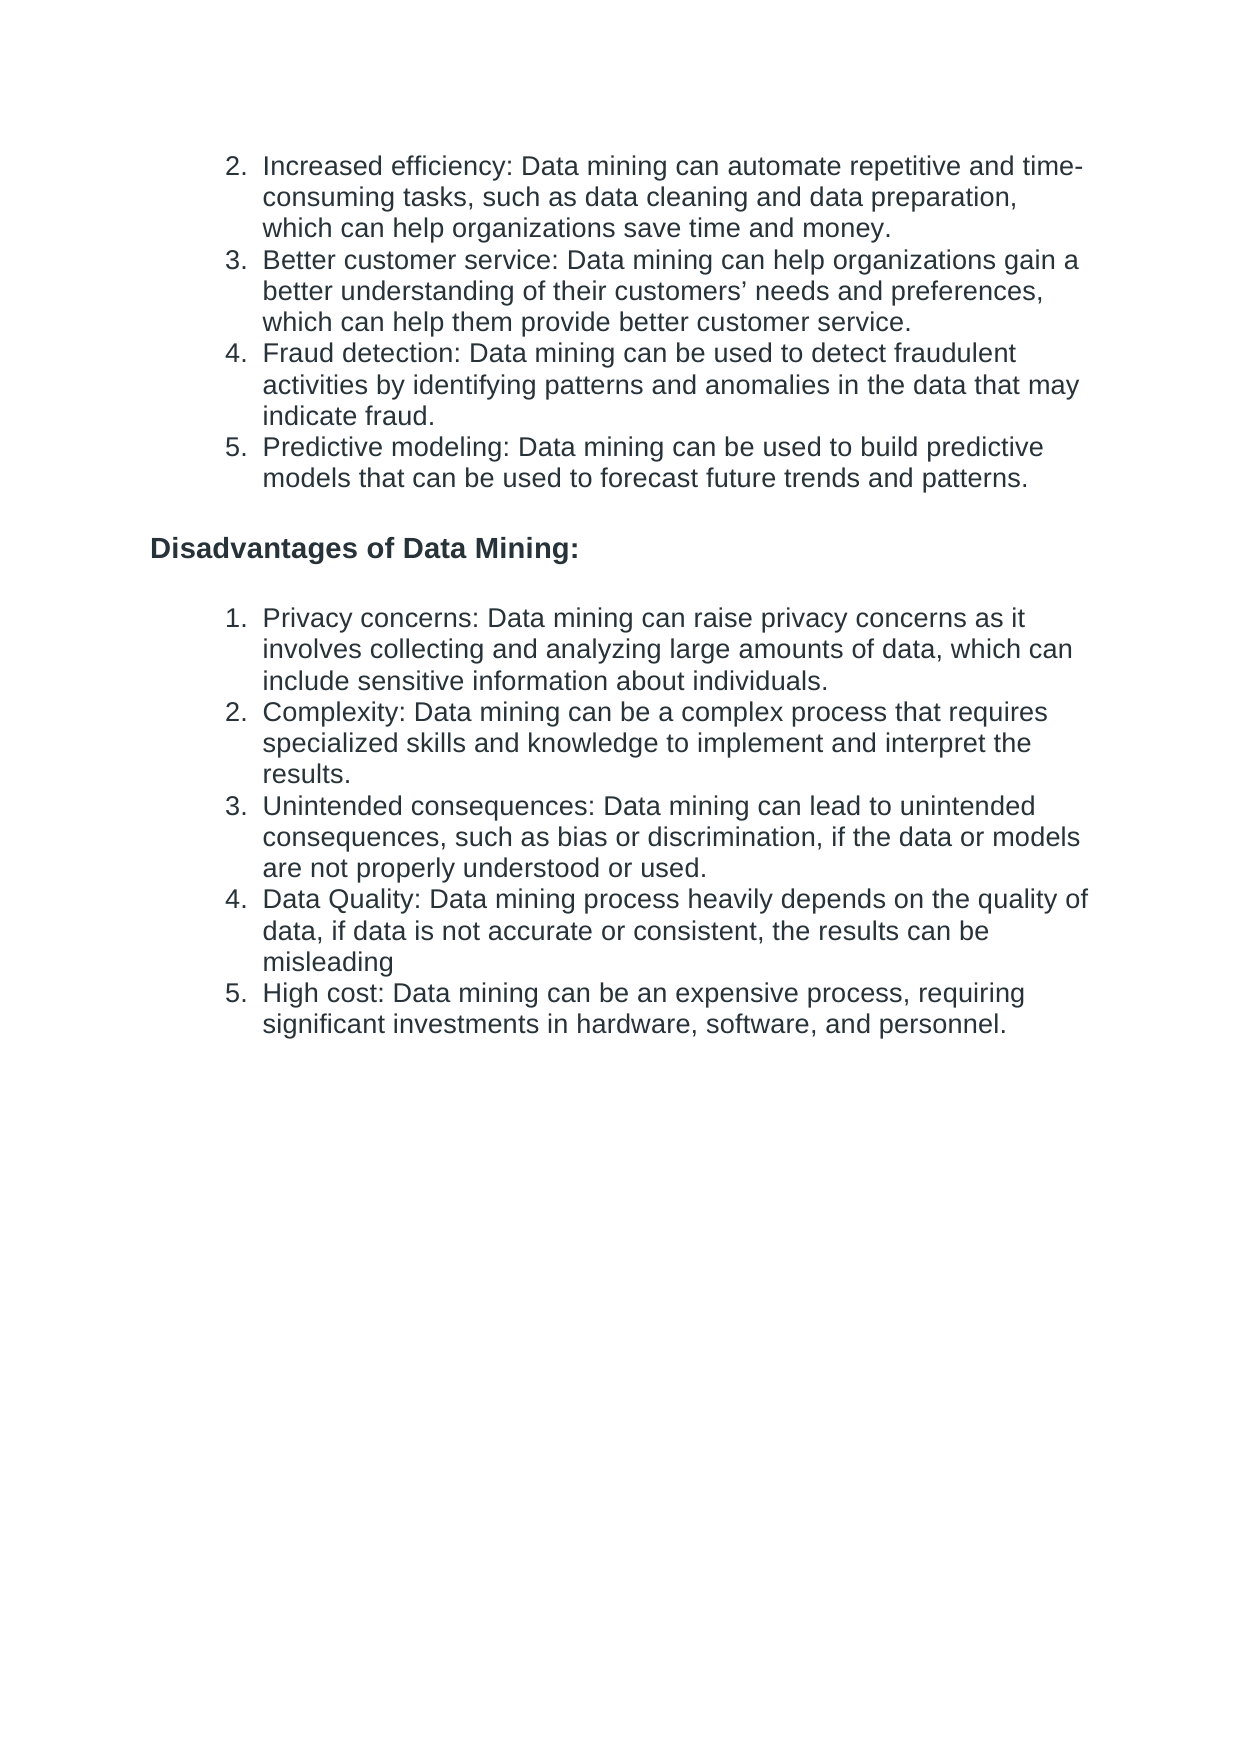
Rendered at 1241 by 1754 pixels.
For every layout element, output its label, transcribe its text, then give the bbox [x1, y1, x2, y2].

list High cost: Data mining can be an expensive process, requiring significant investments in hardware, software, and personnel. [225, 977, 1090, 1040]
text Disadvantages of Data Mining: [150, 531, 1090, 565]
list Predictive modeling: Data mining can be used to build predictive models that can be used to forecast future trends and patterns. [225, 431, 1090, 494]
list Fraud detection: Data mining can be used to detect fraudulent activities by identifying patterns and anomalies in the data that may indicate fraud. [225, 337, 1090, 431]
list Complexity: Data mining can be a complex process that requires specialized skills and knowledge to implement and interpret the results. [225, 696, 1090, 790]
list Data Quality: Data mining process heavily depends on the quality of data, if data is not accurate or consistent, the results can be misleading [225, 883, 1090, 977]
list Better customer service: Data mining can help organizations gain a better understanding of their customers’ needs and preferences, which can help them provide better customer service. [225, 244, 1090, 337]
list Privacy concerns: Data mining can raise privacy concerns as it involves collecting and analyzing large amounts of data, which can include sensitive information about individuals. [225, 602, 1090, 696]
list Unintended consequences: Data mining can lead to unintended consequences, such as bias or discrimination, if the data or models are not properly understood or used. [225, 790, 1090, 883]
list Increased efficiency: Data mining can automate repetitive and time-consuming tasks, such as data cleaning and data preparation, which can help organizations save time and money. [225, 150, 1090, 244]
